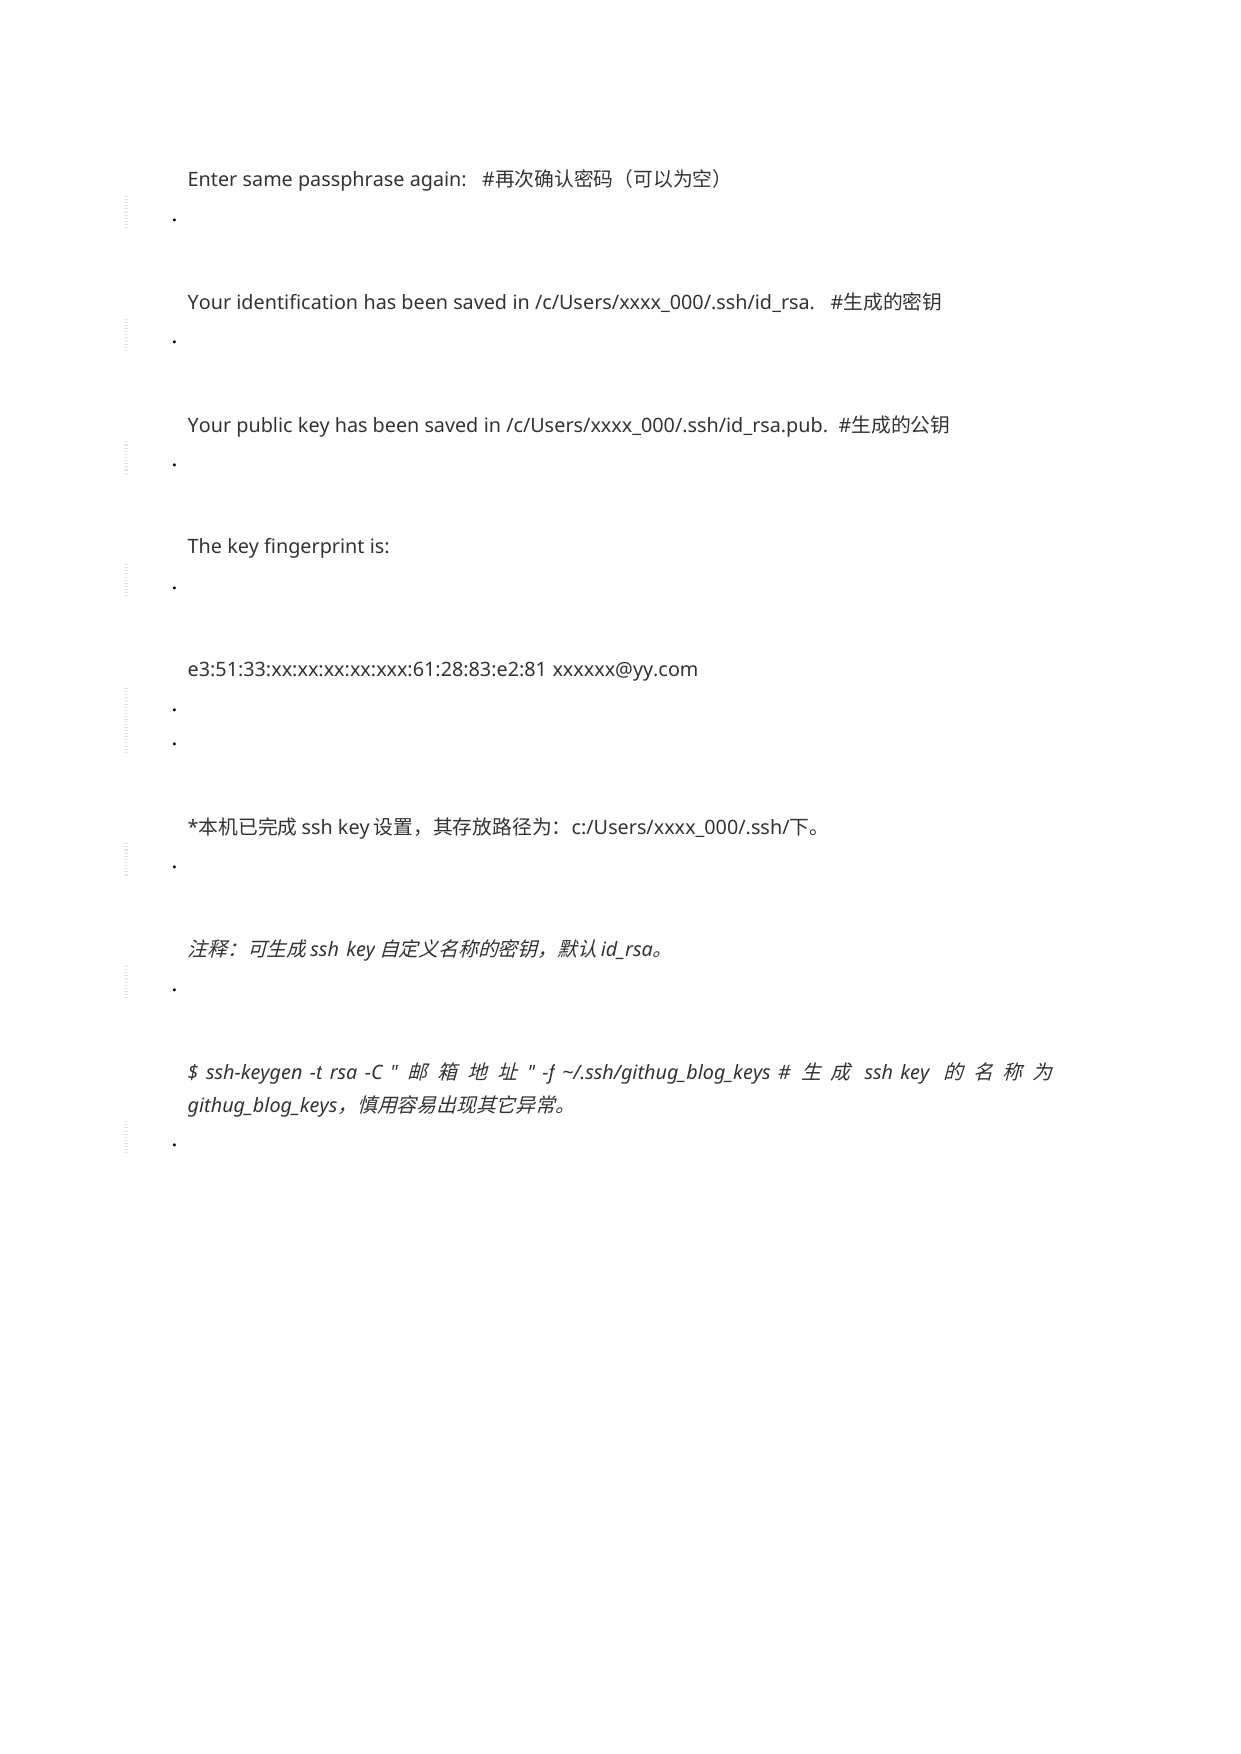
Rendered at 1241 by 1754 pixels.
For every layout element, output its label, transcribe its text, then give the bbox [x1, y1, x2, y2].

text $ ssh-keygen -t rsa -C "邮箱地址" -f ~/.ssh/githug_blog_keys #生成ssh key的名称为githug_blog_keys，慎用容易出现其它异常。 [187, 1055, 1053, 1120]
text The key fingerprint is: [187, 530, 1053, 563]
text *本机已完成ssh key设置，其存放路径为：c:/Users/xxxx_000/.ssh/下。 [187, 809, 1053, 842]
text 注释：可生成ssh key自定义名称的密钥，默认id_rsa。 [187, 932, 1053, 964]
text Your public key has been saved in /c/Users/xxxx_000/.ssh/id_rsa.pub. #生成的公钥 [187, 407, 1053, 440]
text Enter same passphrase again: #再次确认密码（可以为空） [187, 162, 1053, 194]
text Your identification has been saved in /c/Users/xxxx_000/.ssh/id_rsa. #生成的密钥 [187, 285, 1053, 317]
text e3:51:33:xx:xx:xx:xx:xxx:61:28:83:e2:81 xxxxxx@yy.com [187, 653, 1053, 685]
